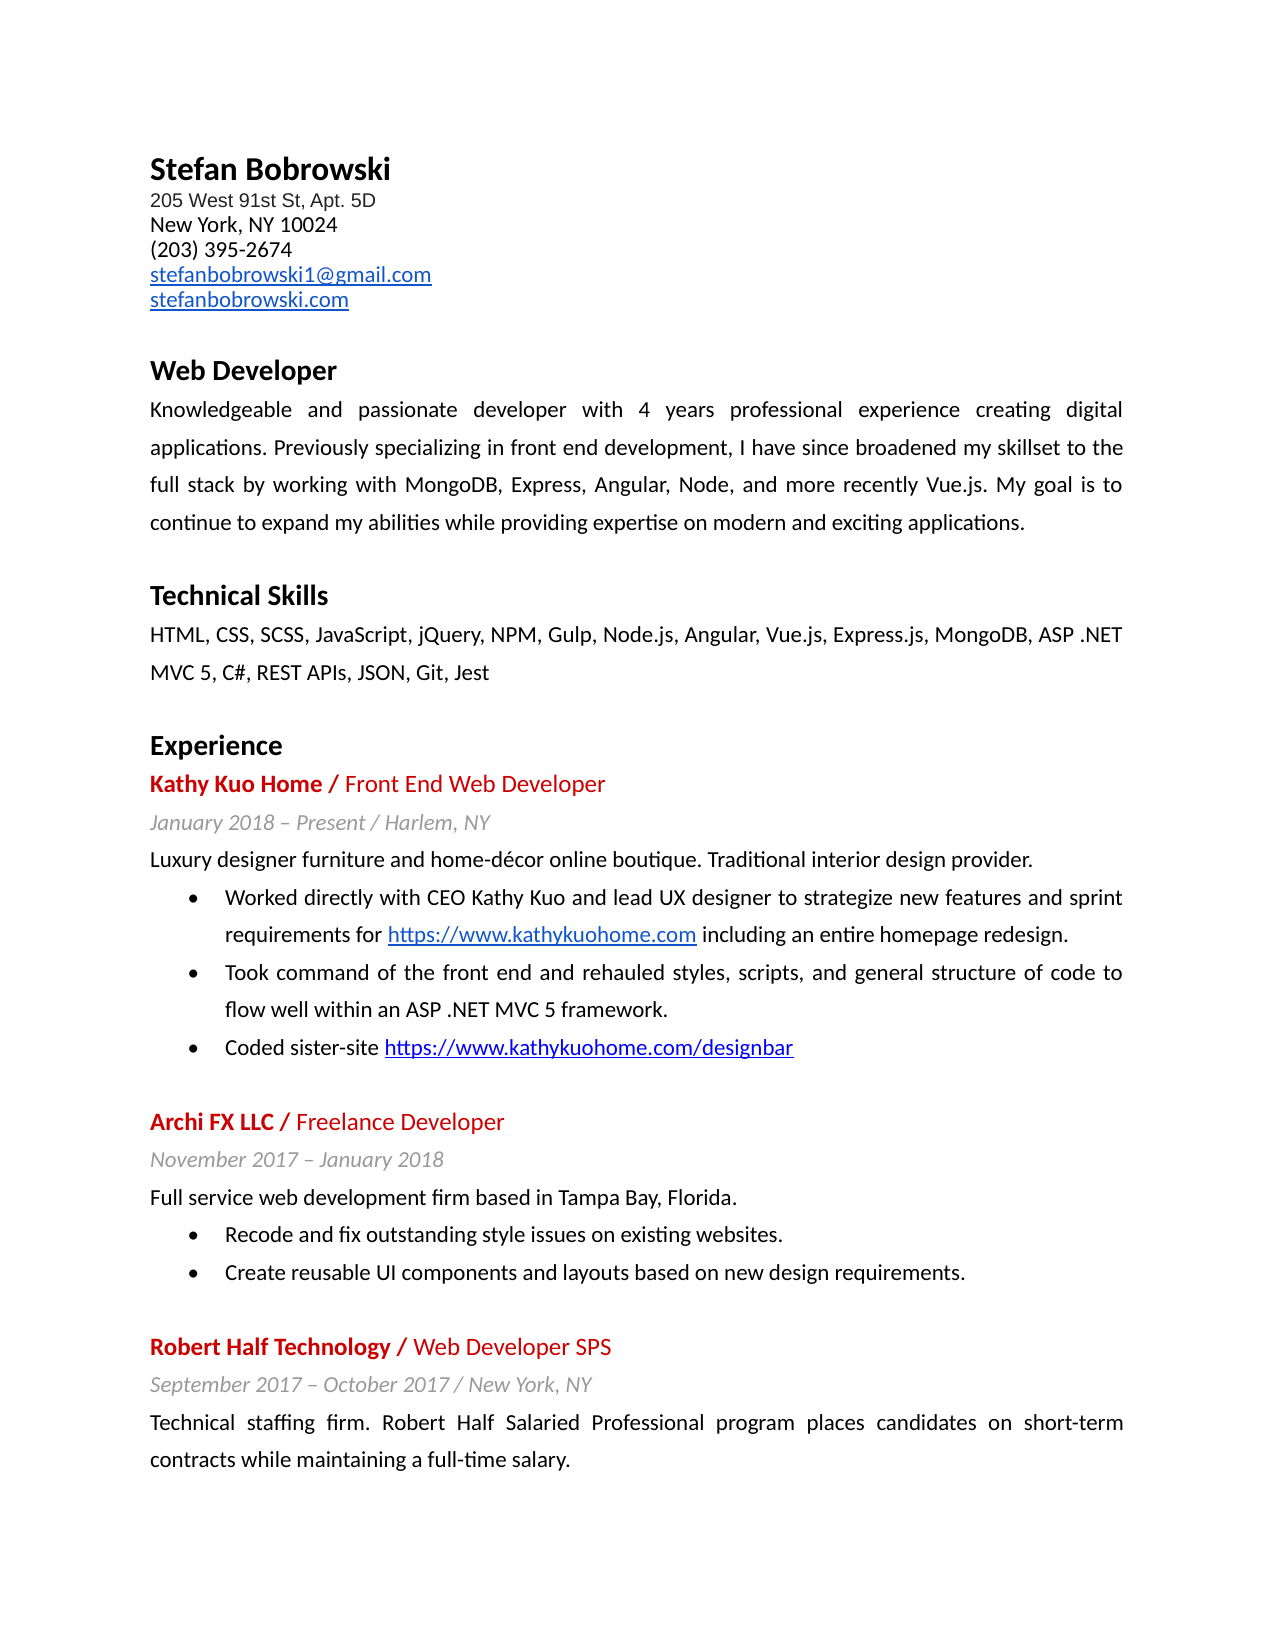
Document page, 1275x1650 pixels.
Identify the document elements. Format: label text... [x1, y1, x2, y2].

text Archi FX LLC / Freelance Developer [150, 1100, 1125, 1137]
text Experience [150, 725, 1125, 762]
text Technical staffing firm. Robert Half Salaried Professional program places candidates on short-term contracts while maintaining a full-time salary. [150, 1400, 1125, 1475]
list Create reusable UI components and layouts based on new design requirements. [187, 1250, 1125, 1287]
text January 2018 – Present / Harlem, NY [150, 800, 1125, 837]
text September 2017 – October 2017 / New York, NY [150, 1362, 1125, 1400]
text New York, NY 10024 [150, 212, 1125, 237]
text HTML, CSS, SCSS, JavaScript, jQuery, NPM, Gulp, Node.js, Angular, Vue.js, Express.js, MongoDB, ASP .NET MVC 5, C#, REST APIs, JSON, Git, Jest [150, 612, 1125, 687]
text Knowledgeable and passionate developer with 4 years professional experience creating digital applications. Previously specializing in front end development, I have since broadened my skillset to the full stack by working with MongoDB, Express, Angular, Node, and more recently Vue.js. My goal is to continue to expand my abilities while providing expertise on modern and exciting applications. [150, 387, 1125, 537]
text stefanbobrowski1@gmail.com [150, 262, 1125, 287]
text Robert Half Technology / Web Developer SPS [150, 1325, 1125, 1362]
text Stefan Bobrowski [150, 150, 1125, 187]
list Coded sister-site https://www.kathykuohome.com/designbar [187, 1025, 1125, 1062]
text Web Developer [150, 350, 1125, 387]
text Full service web development firm based in Tampa Bay, Florida. [150, 1175, 1125, 1212]
text stefanbobrowski.com [150, 287, 1125, 312]
list Took command of the front end and rehauled styles, scripts, and general structure of code to flow well within an ASP .NET MVC 5 framework. [187, 950, 1125, 1025]
list Worked directly with CEO Kathy Kuo and lead UX designer to strategize new features and sprint requirements for https://www.kathykuohome.com including an entire homepage redesign. [187, 875, 1125, 950]
list Recode and fix outstanding style issues on existing websites. [187, 1212, 1125, 1250]
text Kathy Kuo Home / Front End Web Developer [150, 762, 1125, 800]
text (203) 395-2674 [150, 237, 1125, 262]
text Luxury designer furniture and home-décor online boutique. Traditional interior design provider. [150, 837, 1125, 875]
text November 2017 – January 2018 [150, 1137, 1125, 1175]
text 205 West 91st St, Apt. 5D [150, 187, 1125, 212]
text Technical Skills [150, 575, 1125, 612]
